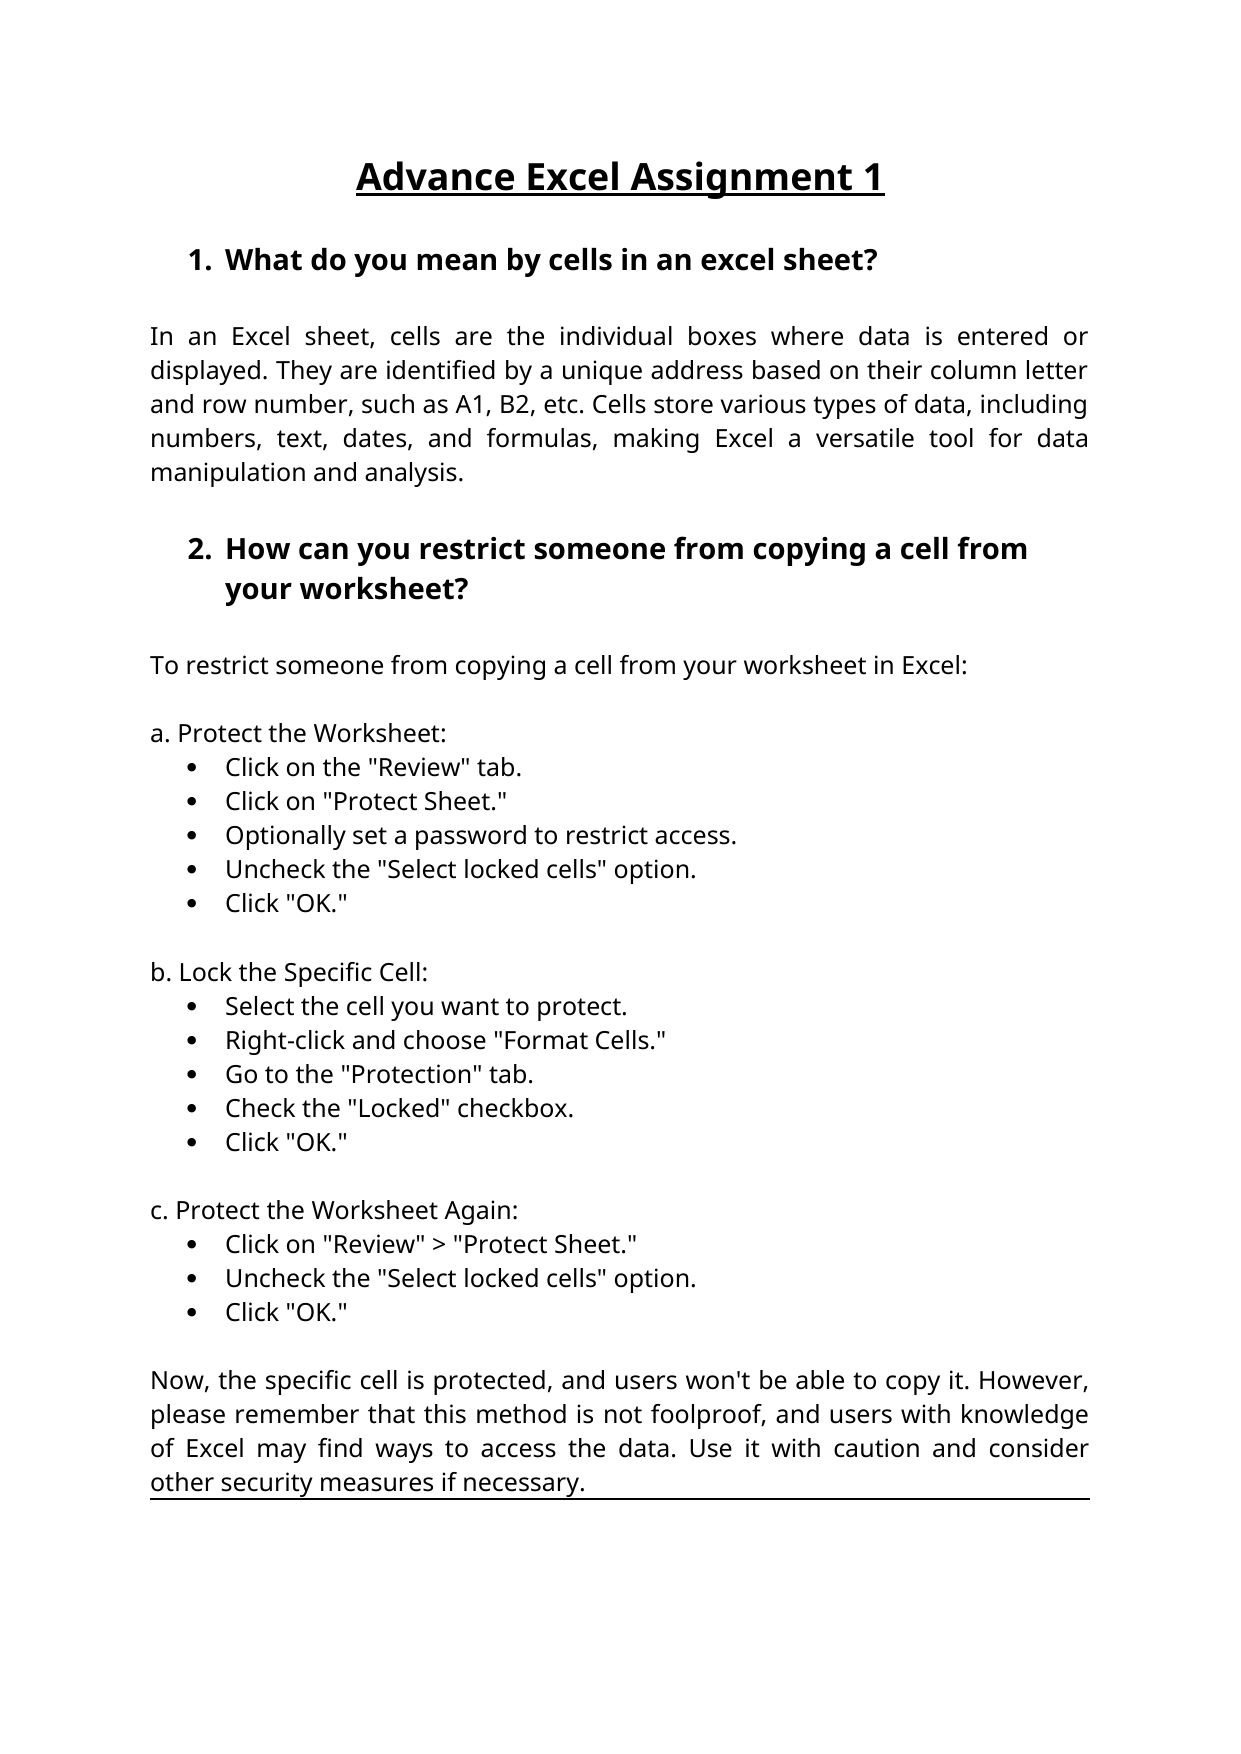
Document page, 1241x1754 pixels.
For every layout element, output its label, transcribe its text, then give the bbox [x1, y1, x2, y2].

text c. Protect the Worksheet Again: [150, 1193, 1090, 1227]
list How can you restrict someone from copying a cell from your worksheet? [187, 528, 1090, 608]
list Right-click and choose "Format Cells." [187, 1022, 1090, 1056]
text Now, the specific cell is protected, and users won't be able to copy it. However, please remember that this method is not foolproof, and users with knowledge of Excel may find ways to access the data. Use it with caution and consider other security measures if necessary. [150, 1363, 1090, 1498]
list Click on "Review" > "Protect Sheet." [187, 1227, 1090, 1261]
text a. Protect the Worksheet: [150, 716, 1090, 750]
list Go to the "Protection" tab. [187, 1056, 1090, 1090]
list Click on the "Review" tab. [187, 750, 1090, 784]
text Advance Excel Assignment 1 [150, 150, 1090, 201]
list What do you mean by cells in an excel sheet? [187, 239, 1090, 278]
list Click "OK." [187, 1295, 1090, 1329]
text In an Excel sheet, cells are the individual boxes where data is entered or displayed. They are identified by a unique address based on their column letter and row number, such as A1, B2, etc. Cells store various types of data, including numbers, text, dates, and formulas, making Excel a versatile tool for data manipulation and analysis. [150, 284, 1090, 489]
list Check the "Locked" checkbox. [187, 1090, 1090, 1124]
list Optionally set a password to restrict access. [187, 818, 1090, 852]
list Select the cell you want to protect. [187, 988, 1090, 1022]
text To restrict someone from copying a cell from your worksheet in Excel: [150, 648, 1090, 682]
list Click "OK." [187, 886, 1090, 920]
list Uncheck the "Select locked cells" option. [187, 852, 1090, 886]
text b. Lock the Specific Cell: [150, 954, 1090, 988]
list Uncheck the "Select locked cells" option. [187, 1261, 1090, 1295]
list Click on "Protect Sheet." [187, 784, 1090, 818]
list Click "OK." [187, 1124, 1090, 1158]
